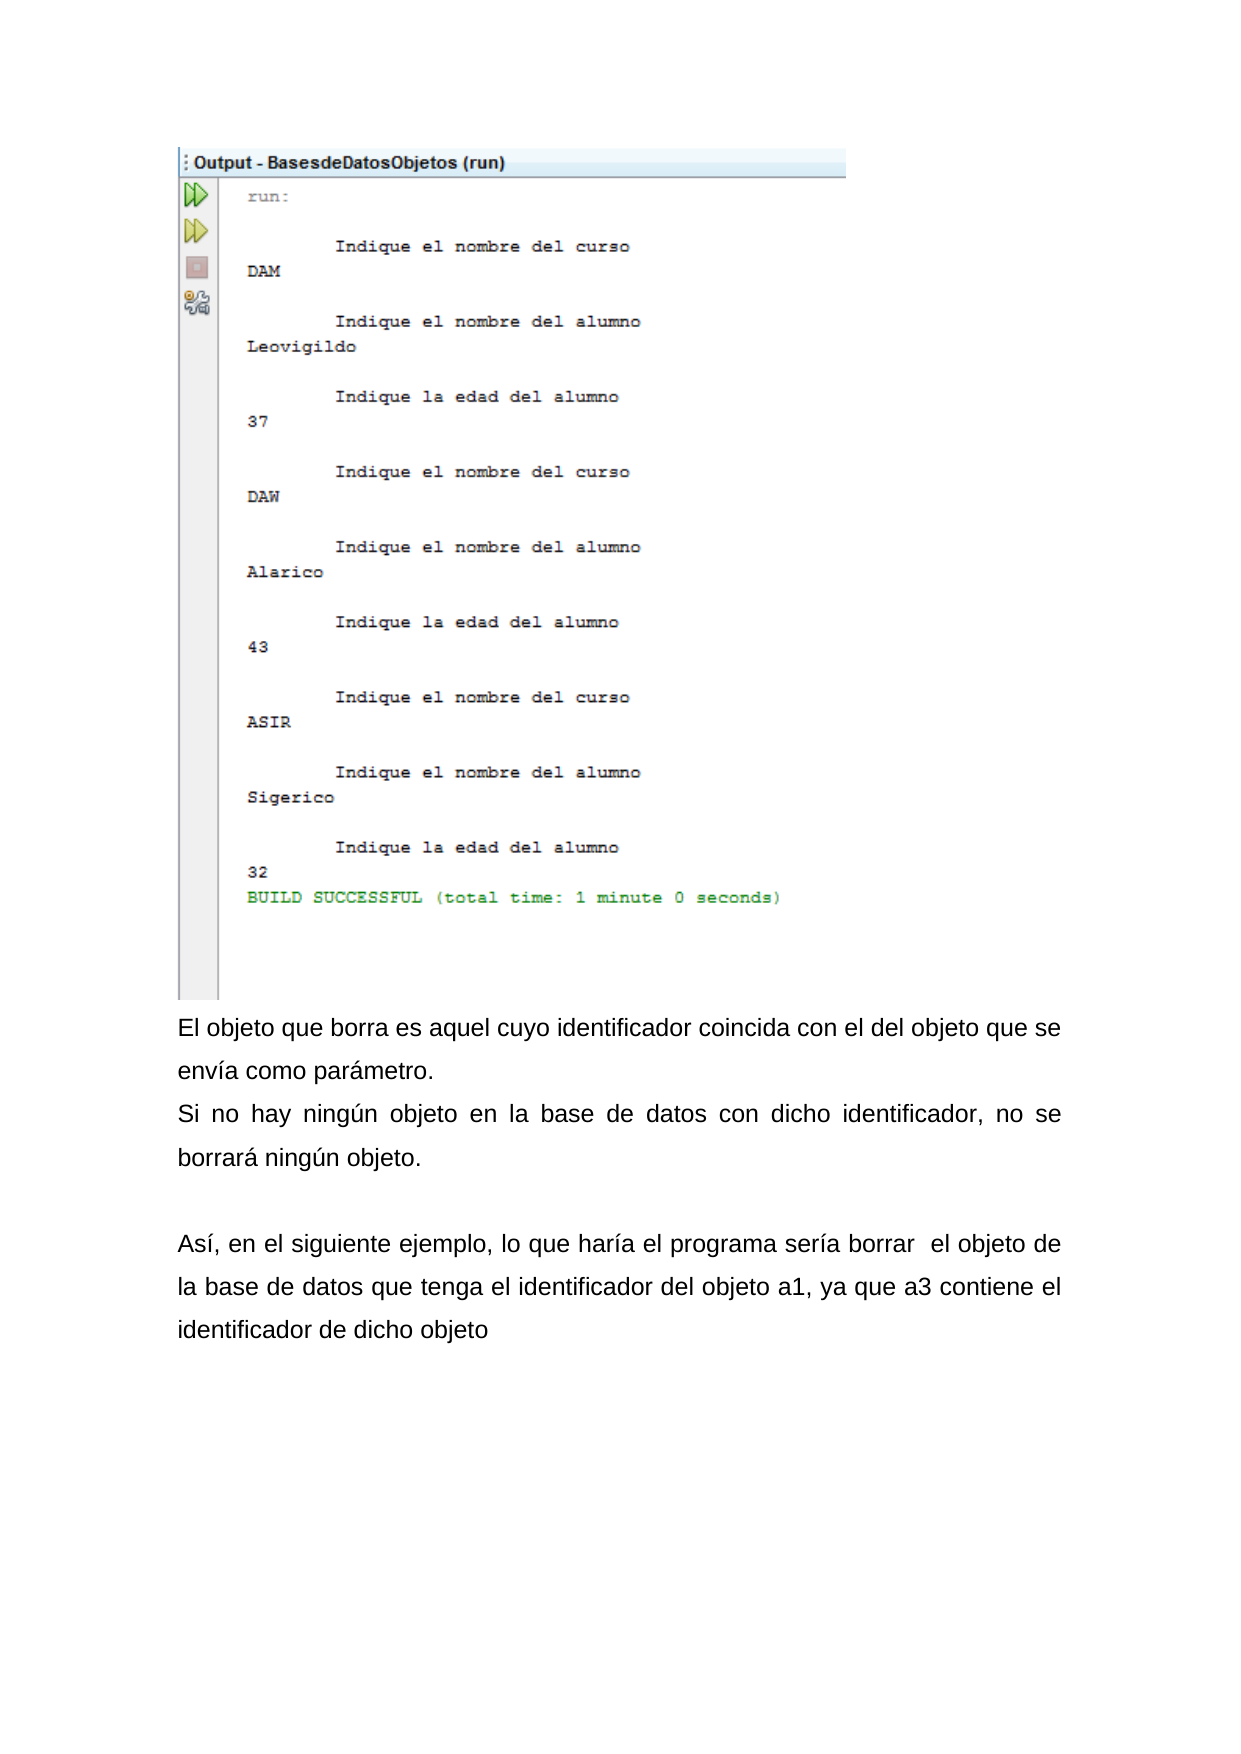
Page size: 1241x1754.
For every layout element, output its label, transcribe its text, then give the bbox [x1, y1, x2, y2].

text El objeto que borra es aquel cuyo identificador coincida con el del objeto que se envía como parámetro. [177, 1013, 1063, 1085]
text Si no hay ningún objeto en la base de datos con dicho identificador, no se borrará ningún objeto. [177, 1099, 1063, 1171]
picture [177, 147, 846, 1000]
text Así, en el siguiente ejemplo, lo que haría el programa sería borrar el objeto de la base de datos que tenga el identificador del objeto a1, ya que a3 contiene el identificador de dicho objeto [177, 1229, 1063, 1344]
